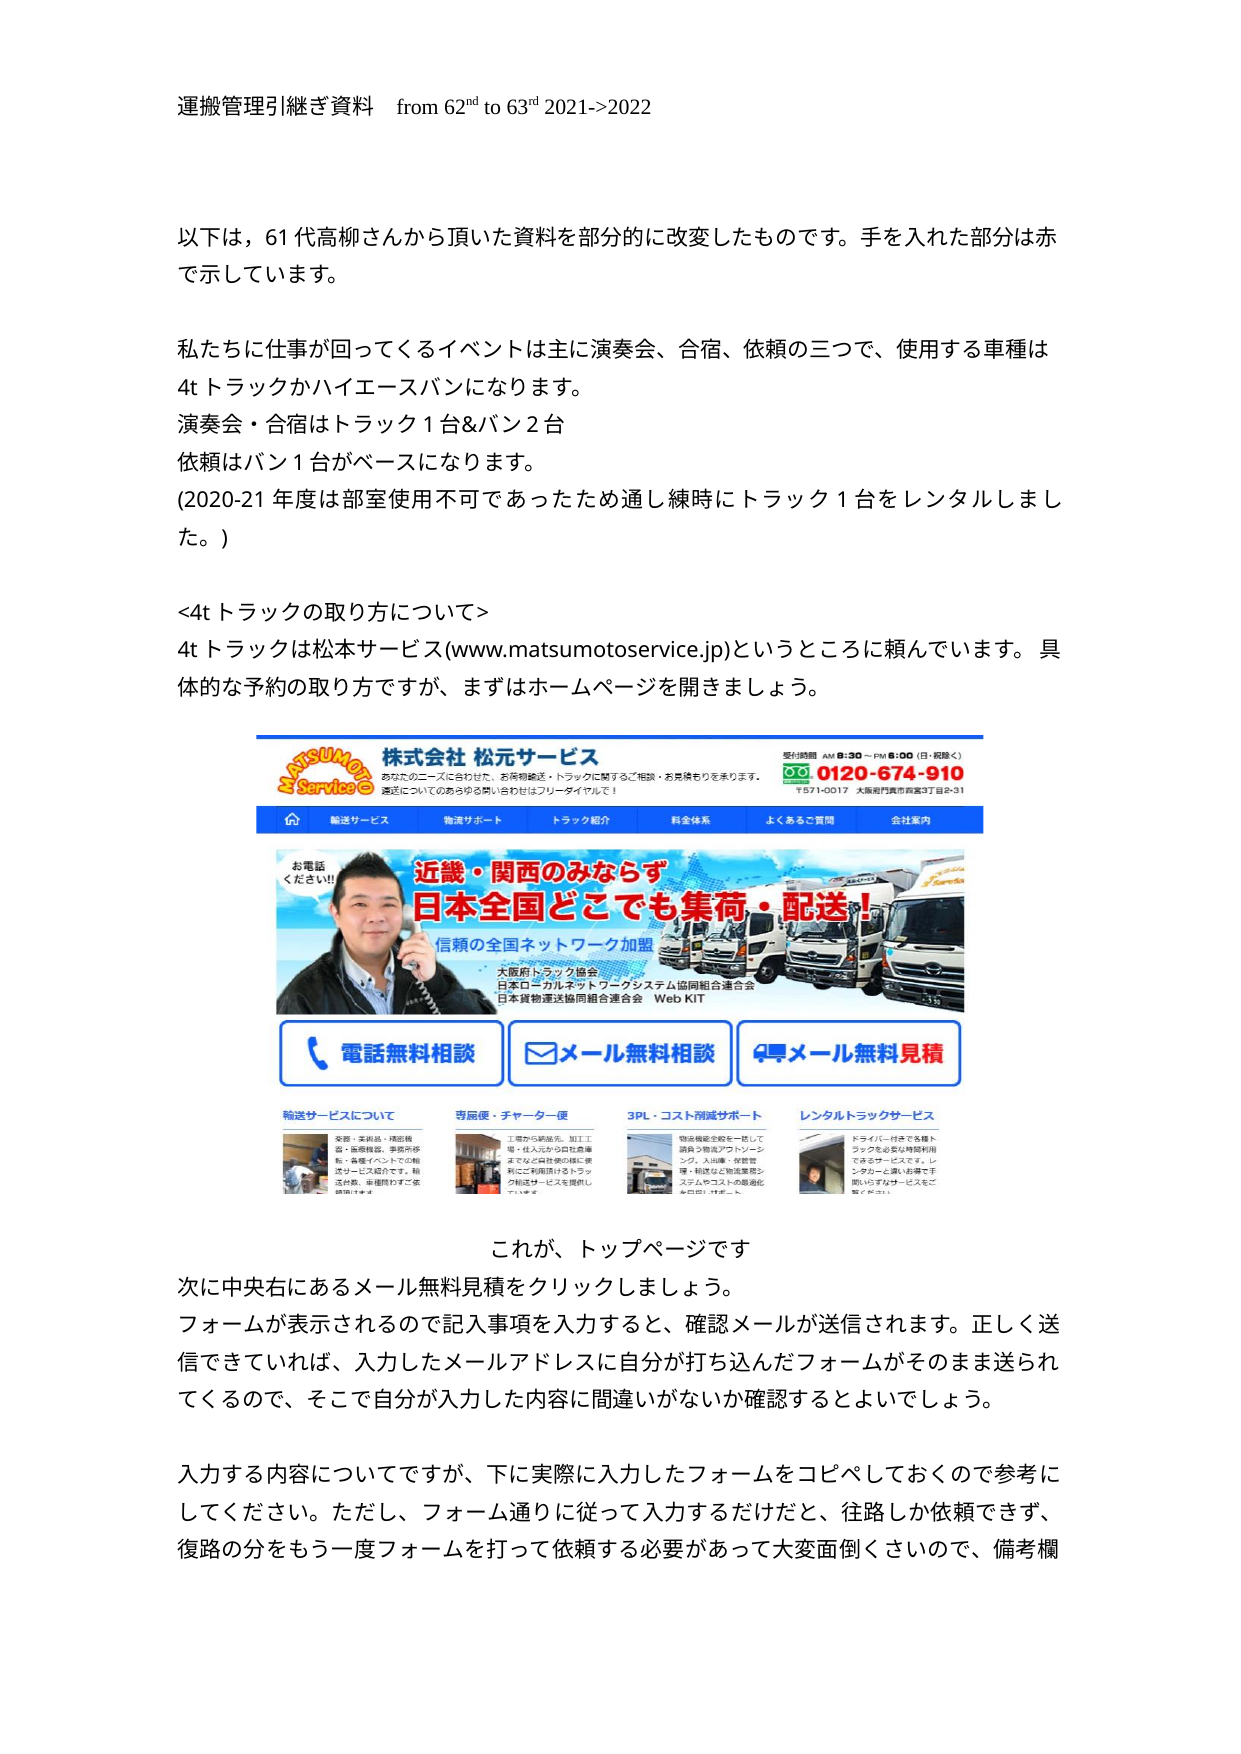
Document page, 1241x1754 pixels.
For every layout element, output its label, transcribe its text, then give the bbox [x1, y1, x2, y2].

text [177, 1454, 1063, 1567]
text 演奏会・合宿はトラック1台&バン2台 [177, 404, 1063, 442]
text (2020-21年度は部室使用不可であったため通し練時にトラック1台をレンタルしました。) [177, 479, 1063, 554]
text 私たちに仕事が回ってくるイベントは主に演奏会、合宿、依頼の三つで、使用する車種は 4tトラックかハイエースバンになります。 [177, 329, 1063, 404]
picture [256, 735, 984, 1194]
text 依頼はバン1台がベースになります。 [177, 442, 1063, 479]
text 4tトラックは松本サービス(www.matsumotoservice.jp)というところに頼んでいます。 具体的な予約の取り方ですが、まずはホームページを開きましょう。 [177, 629, 1063, 704]
text 次に中央右にあるメール無料見積をクリックしましょう。 [177, 1267, 1063, 1304]
text 以下は，61代高柳さんから頂いた資料を部分的に改変したものです。手を入れた部分は赤で示しています。 [177, 217, 1063, 292]
text <4tトラックの取り方について> [177, 592, 1063, 629]
text フォームが表示されるので記入事項を入力すると、確認メールが送信されます。正しく送信できていれば、入力したメールアドレスに自分が打ち込んだフォームがそのまま送られてくるので、そこで自分が入力した内容に間違いがないか確認するとよいでしょう。 [177, 1304, 1063, 1417]
